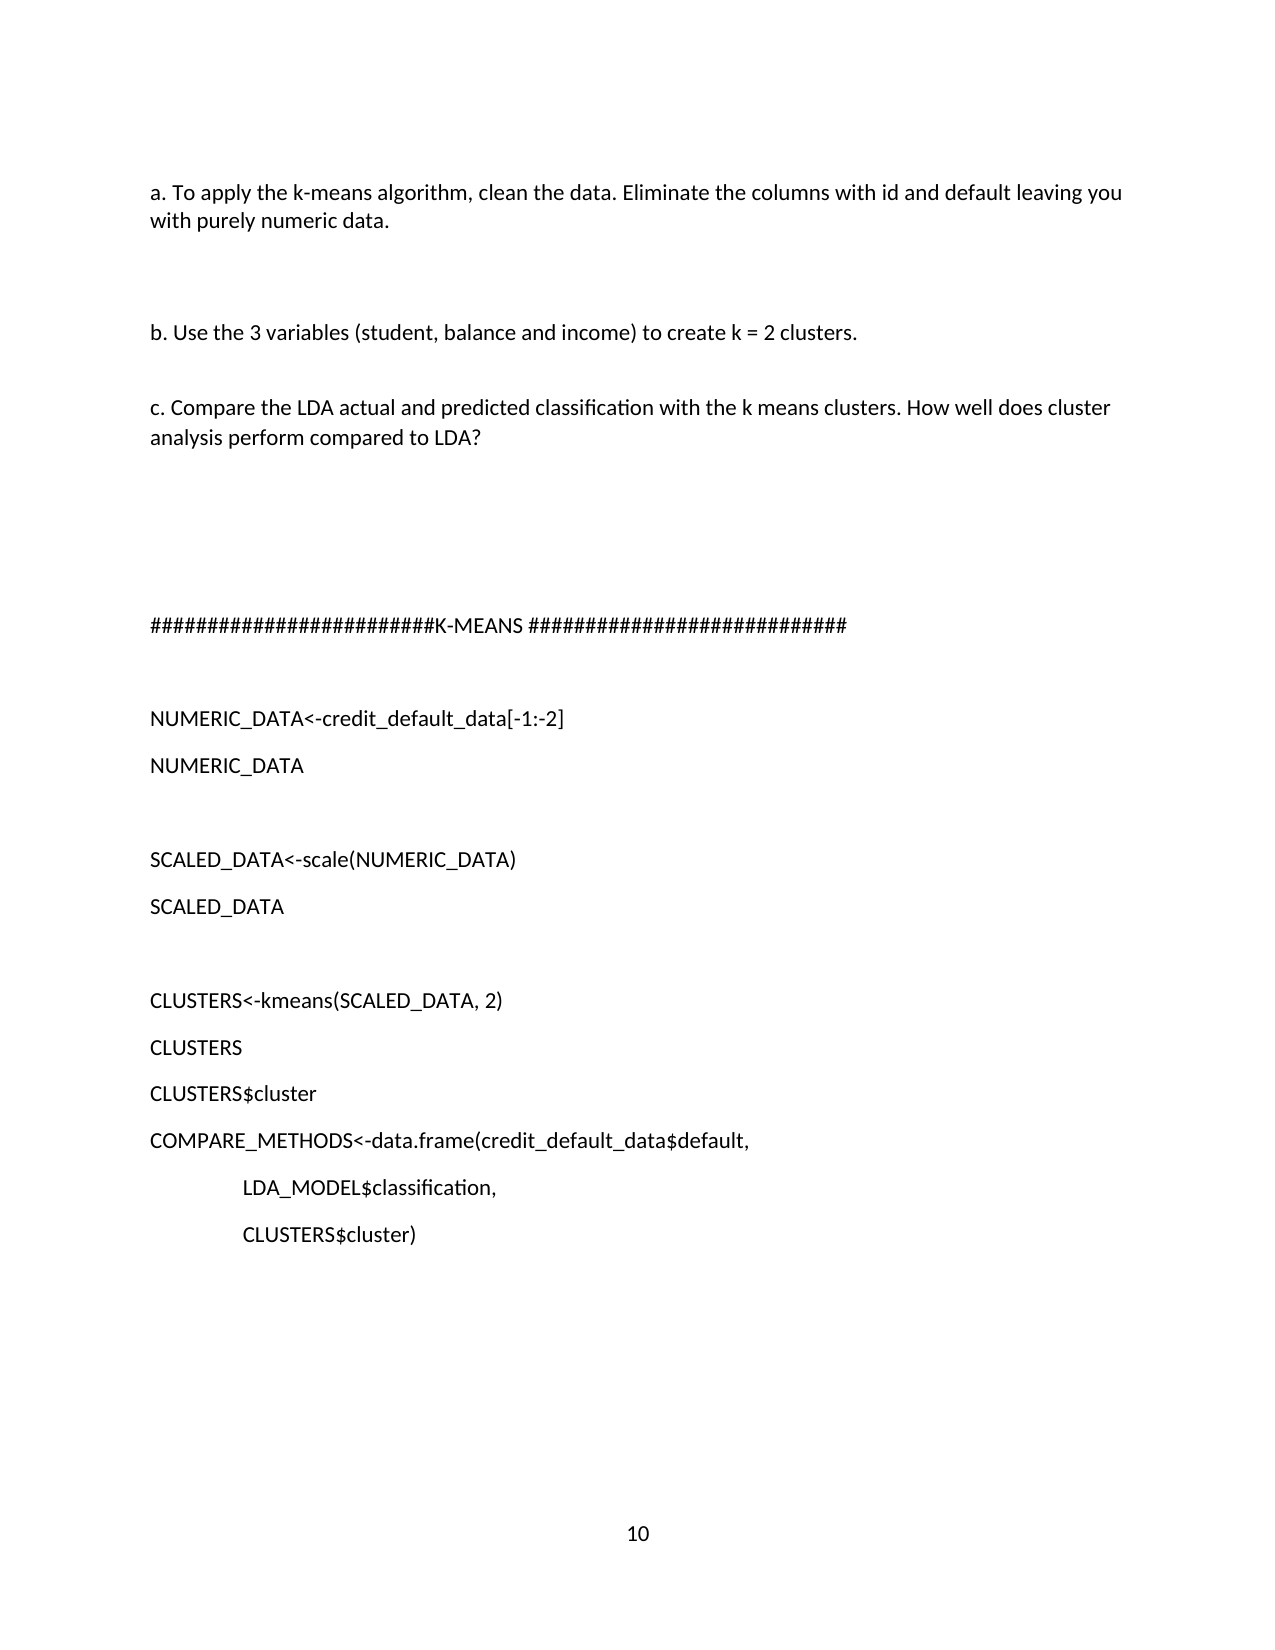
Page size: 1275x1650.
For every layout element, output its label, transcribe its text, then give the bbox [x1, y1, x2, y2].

text CLUSTERS<-kmeans(SCALED_DATA, 2) [150, 986, 1125, 1014]
text #########################K-MEANS ############################ [150, 611, 1125, 639]
text a. To apply the k-means algorithm, clean the data. Eliminate the columns with id and default leaving you with purely numeric data. [150, 178, 1125, 234]
text SCALED_DATA<-scale(NUMERIC_DATA) [150, 845, 1125, 873]
text CLUSTERS$cluster [150, 1079, 1125, 1107]
text CLUSTERS$cluster) [150, 1220, 1125, 1248]
text c. Compare the LDA actual and predicted classification with the k means clusters. How well does cluster analysis perform compared to LDA? [150, 393, 1125, 451]
text CLUSTERS [150, 1033, 1125, 1061]
text NUMERIC_DATA<-credit_default_data[-1:-2] [150, 704, 1125, 732]
text NUMERIC_DATA [150, 751, 1125, 779]
text COMPARE_METHODS<-data.frame(credit_default_data$default, [150, 1126, 1125, 1154]
text b. Use the 3 variables (student, balance and income) to create k = 2 clusters. [150, 318, 1125, 346]
text LDA_MODEL$classification, [150, 1173, 1125, 1201]
text SCALED_DATA [150, 892, 1125, 920]
